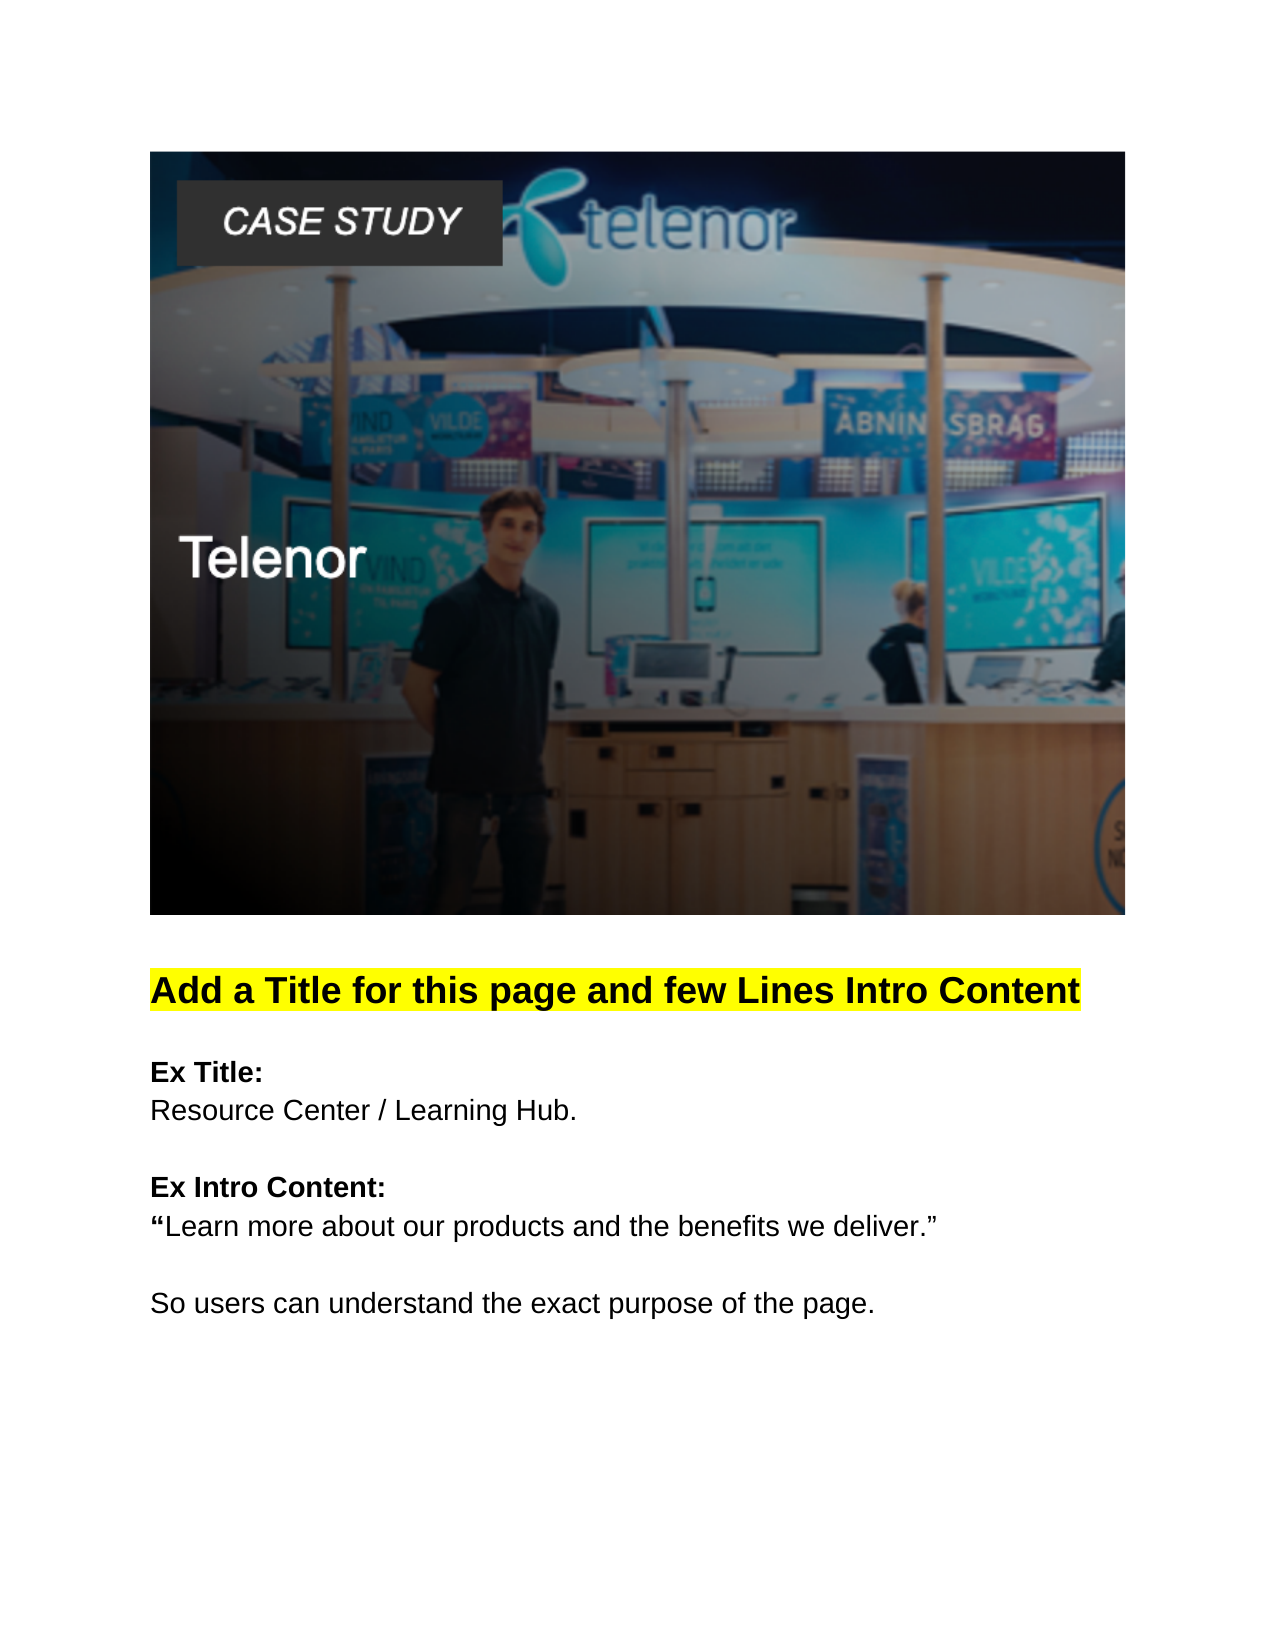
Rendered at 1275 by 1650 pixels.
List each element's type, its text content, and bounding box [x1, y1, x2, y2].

text Ex Intro Content: “Learn more about our products and the benefits we deliver.” So users can understand the exact purpose of the page. [150, 1132, 1125, 1319]
picture [150, 150, 1125, 915]
text Add a Title for this page and few Lines Intro Content Ex Title: Resource Center / Learning Hub. [150, 968, 1125, 1127]
